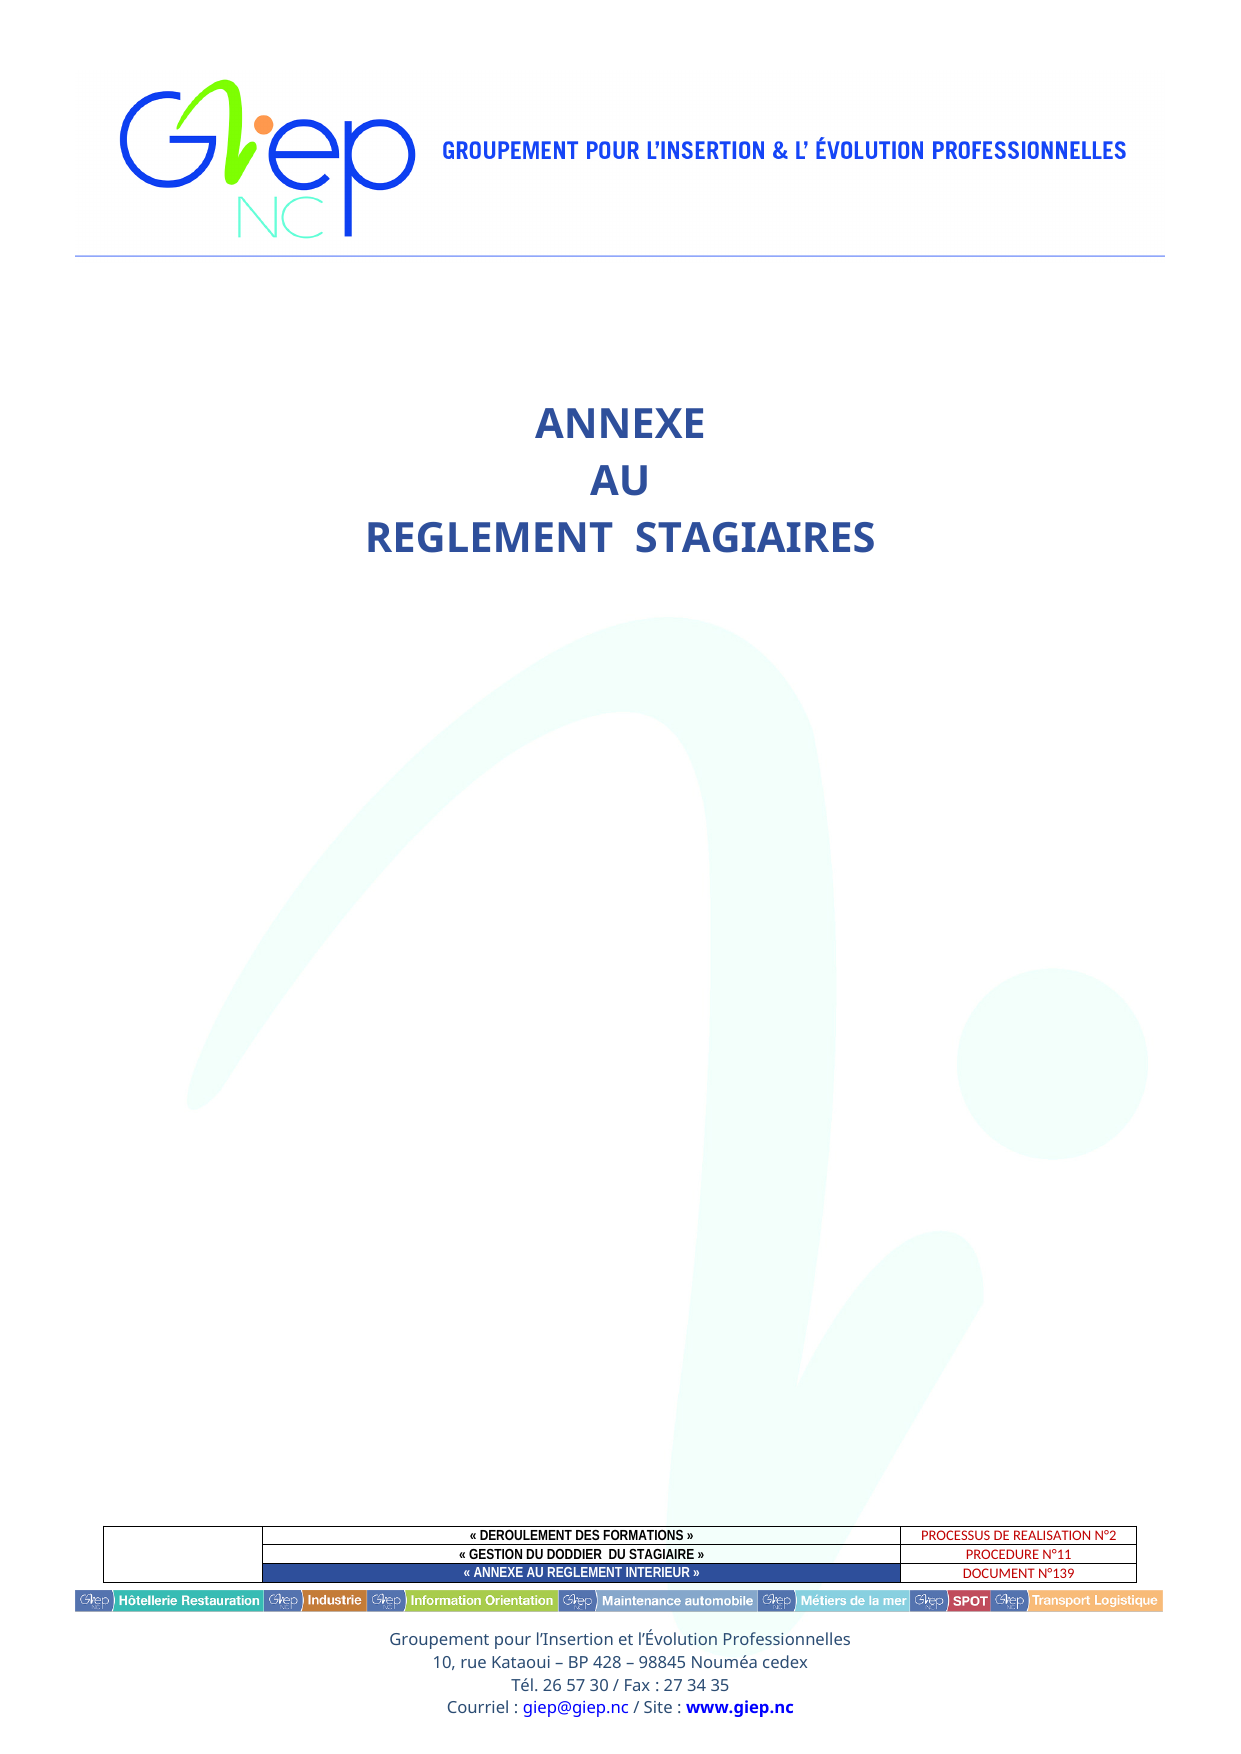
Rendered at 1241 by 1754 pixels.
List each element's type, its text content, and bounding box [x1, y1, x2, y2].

table_header « DEROULEMENT DES FORMATIONS » [263, 1527, 900, 1544]
table_cell « ANNEXE AU REGLEMENT INTERIEUR » [263, 1564, 900, 1582]
table_cell PROCEDURE N°11 [901, 1545, 1136, 1563]
table_cell DOCUMENT N°139 [901, 1564, 1136, 1582]
table_header PROCESSUS DE REALISATION N°2 [901, 1527, 1136, 1544]
text REGLEMENT STAGIAIRES [75, 508, 1165, 564]
table_header [104, 1527, 262, 1582]
text ANNEXE [75, 394, 1165, 451]
picture [0, 32, 1241, 1754]
table_cell « GESTION DU DODDIER DU STAGIAIRE » [263, 1545, 900, 1563]
text AU [75, 451, 1165, 508]
